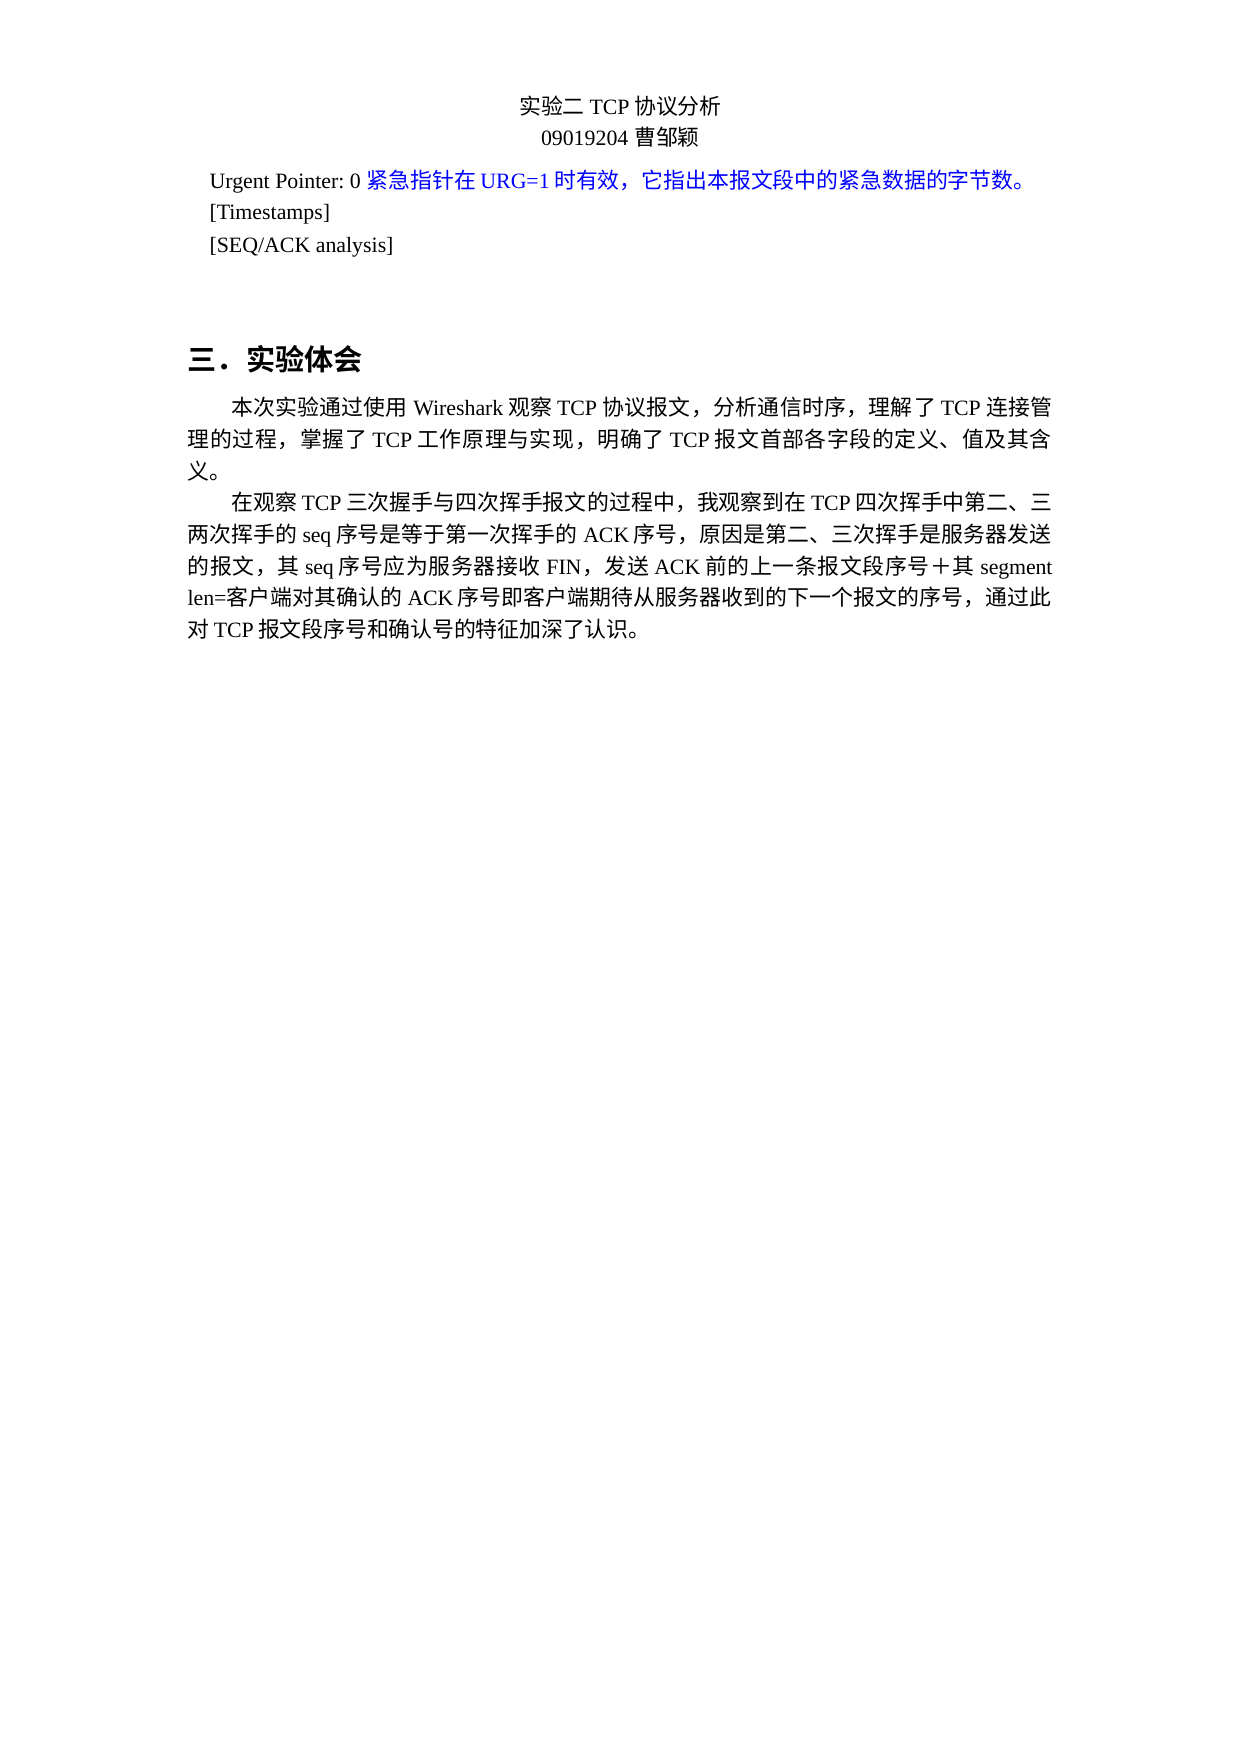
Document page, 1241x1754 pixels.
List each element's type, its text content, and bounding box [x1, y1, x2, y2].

list 在观察TCP三次握手与四次挥手报文的过程中，我观察到在TCP四次挥手中第二、三两次挥手的seq序号是等于第一次挥手的ACK序号，原因是第二、三次挥手是服务器发送的报文，其seq序号应为服务器接收FIN，发送ACK前的上一条报文段序号＋其segment len=客户端对其确认的ACK序号即客户端期待从服务器收到的下一个报文的序号，通过此对TCP报文段序号和确认号的特征加深了认识。 [187, 485, 1053, 644]
list [SEQ/ACK analysis] [187, 228, 1053, 260]
list [Timestamps] [187, 195, 1053, 228]
list 本次实验通过使用Wireshark观察TCP 协议报文，分析通信时序，理解了TCP 连接管理的过程，掌握了TCP工作原理与实现，明确了TCP报文首部各字段的定义、值及其含义。 [187, 390, 1053, 485]
list Urgent Pointer: 0 紧急指针在URG=1时有效，它指出本报文段中的紧急数据的字节数。 [187, 163, 1053, 195]
list 实验体会 [187, 325, 1053, 390]
